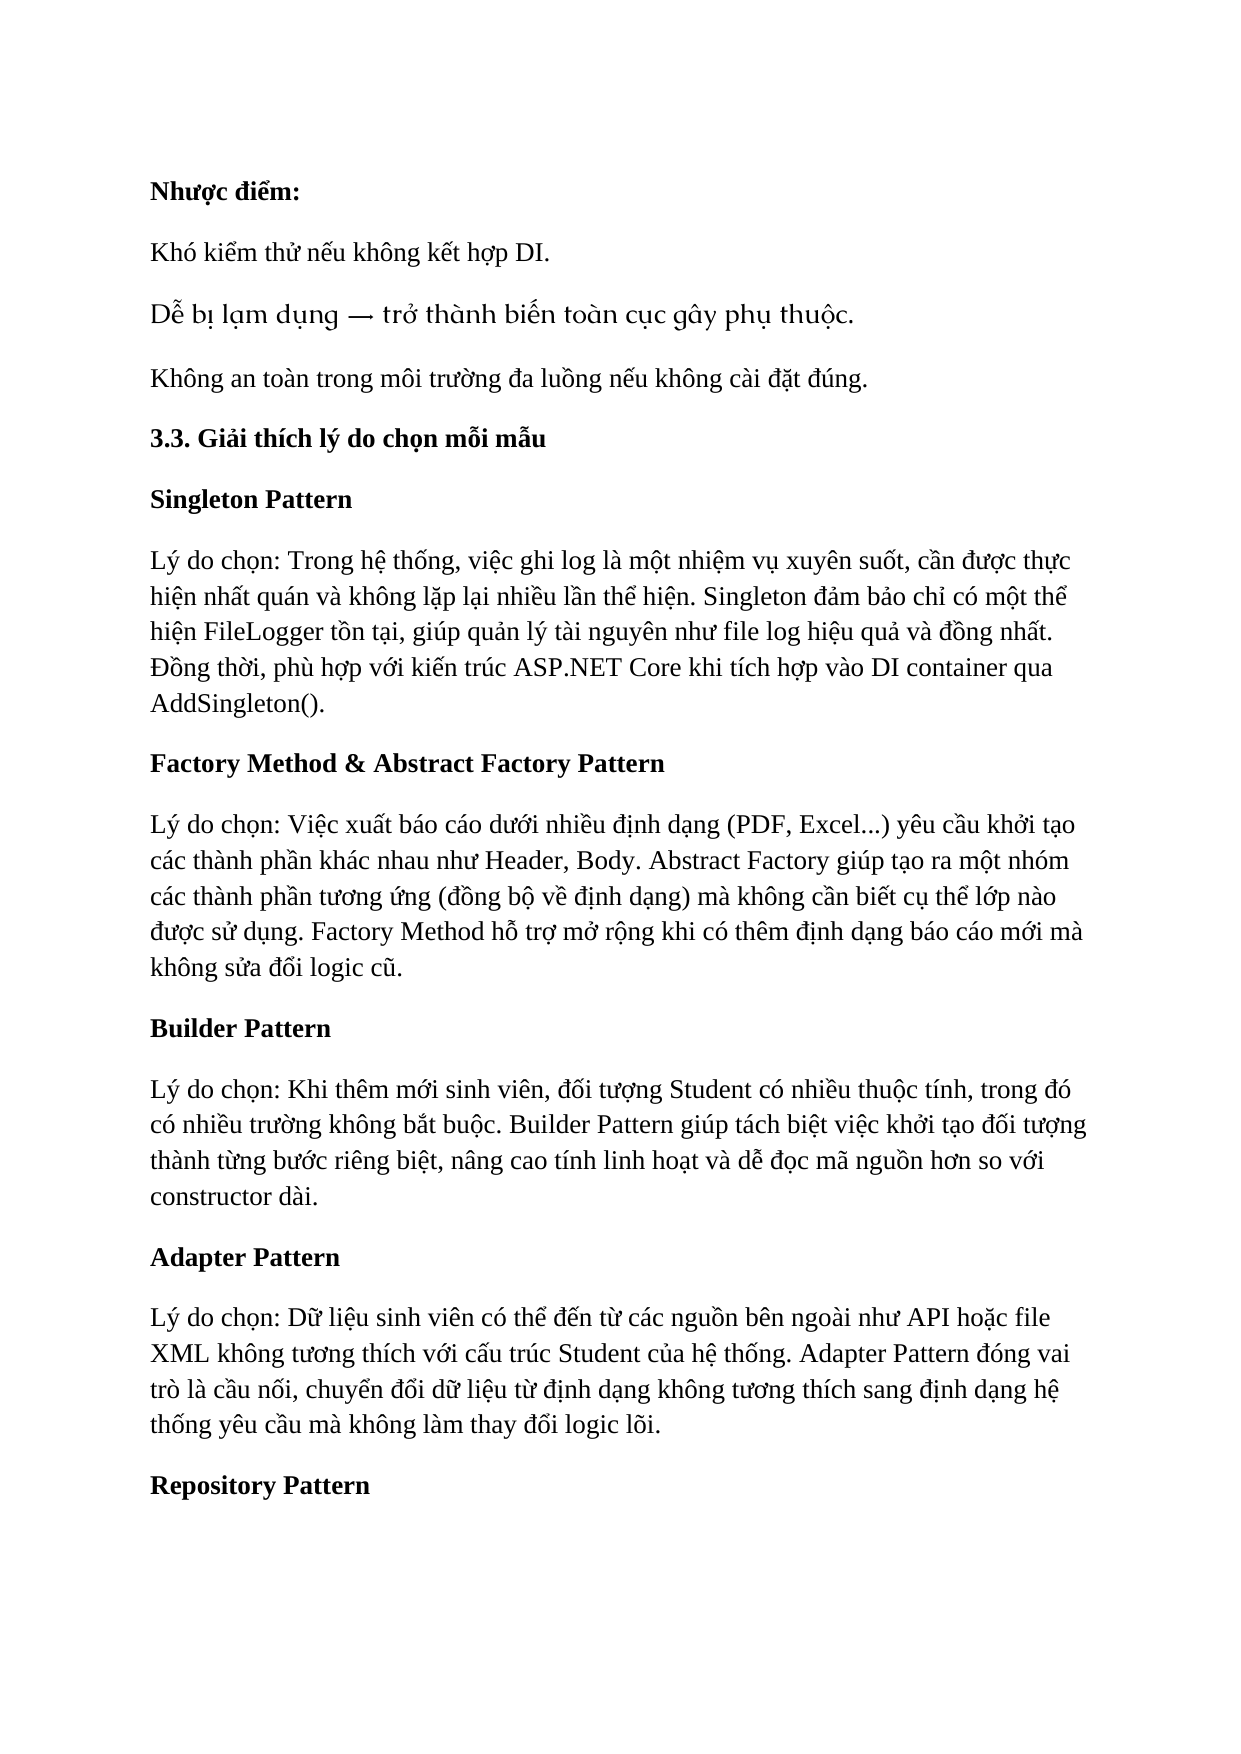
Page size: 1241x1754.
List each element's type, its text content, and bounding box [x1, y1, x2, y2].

text Dễ bị lạm dụng → trở thành biến toàn cục gây phụ thuộc. [150, 297, 1090, 332]
text Lý do chọn: Dữ liệu sinh viên có thể đến từ các nguồn bên ngoài như API hoặc file XML không tương thích với cấu trúc Student của hệ thống. Adapter Pattern đóng vai trò là cầu nối, chuyển đổi dữ liệu từ định dạng không tương thích sang định dạng hệ thống yêu cầu mà không làm thay đổi logic lõi. [150, 1301, 1090, 1440]
text Nhược điểm: [150, 175, 1090, 206]
text Không an toàn trong môi trường đa luồng nếu không cài đặt đúng. [150, 362, 1090, 393]
text Singleton Pattern [150, 483, 1090, 514]
subtitle 3.3. Giải thích lý do chọn mỗi mẫu [150, 422, 1090, 454]
text Lý do chọn: Trong hệ thống, việc ghi log là một nhiệm vụ xuyên suốt, cần được thực hiện nhất quán và không lặp lại nhiều lần thể hiện. Singleton đảm bảo chỉ có một thể hiện FileLogger tồn tại, giúp quản lý tài nguyên như file log hiệu quả và đồng nhất. Đồng thời, phù hợp với kiến trúc ASP.NET Core khi tích hợp vào DI container qua AddSingleton(). [150, 544, 1090, 718]
text Repository Pattern [150, 1469, 1090, 1500]
text Lý do chọn: Khi thêm mới sinh viên, đối tượng Student có nhiều thuộc tính, trong đó có nhiều trường không bắt buộc. Builder Pattern giúp tách biệt việc khởi tạo đối tượng thành từng bước riêng biệt, nâng cao tính linh hoạt và dễ đọc mã nguồn hơn so với constructor dài. [150, 1073, 1090, 1211]
text Lý do chọn: Việc xuất báo cáo dưới nhiều định dạng (PDF, Excel...) yêu cầu khởi tạo các thành phần khác nhau như Header, Body. Abstract Factory giúp tạo ra một nhóm các thành phần tương ứng (đồng bộ về định dạng) mà không cần biết cụ thể lớp nào được sử dụng. Factory Method hỗ trợ mở rộng khi có thêm định dạng báo cáo mới mà không sửa đổi logic cũ. [150, 808, 1090, 982]
text Adapter Pattern [150, 1241, 1090, 1272]
text Khó kiểm thử nếu không kết hợp DI. [150, 236, 1090, 267]
text Builder Pattern [150, 1012, 1090, 1043]
text Factory Method & Abstract Factory Pattern [150, 748, 1090, 779]
